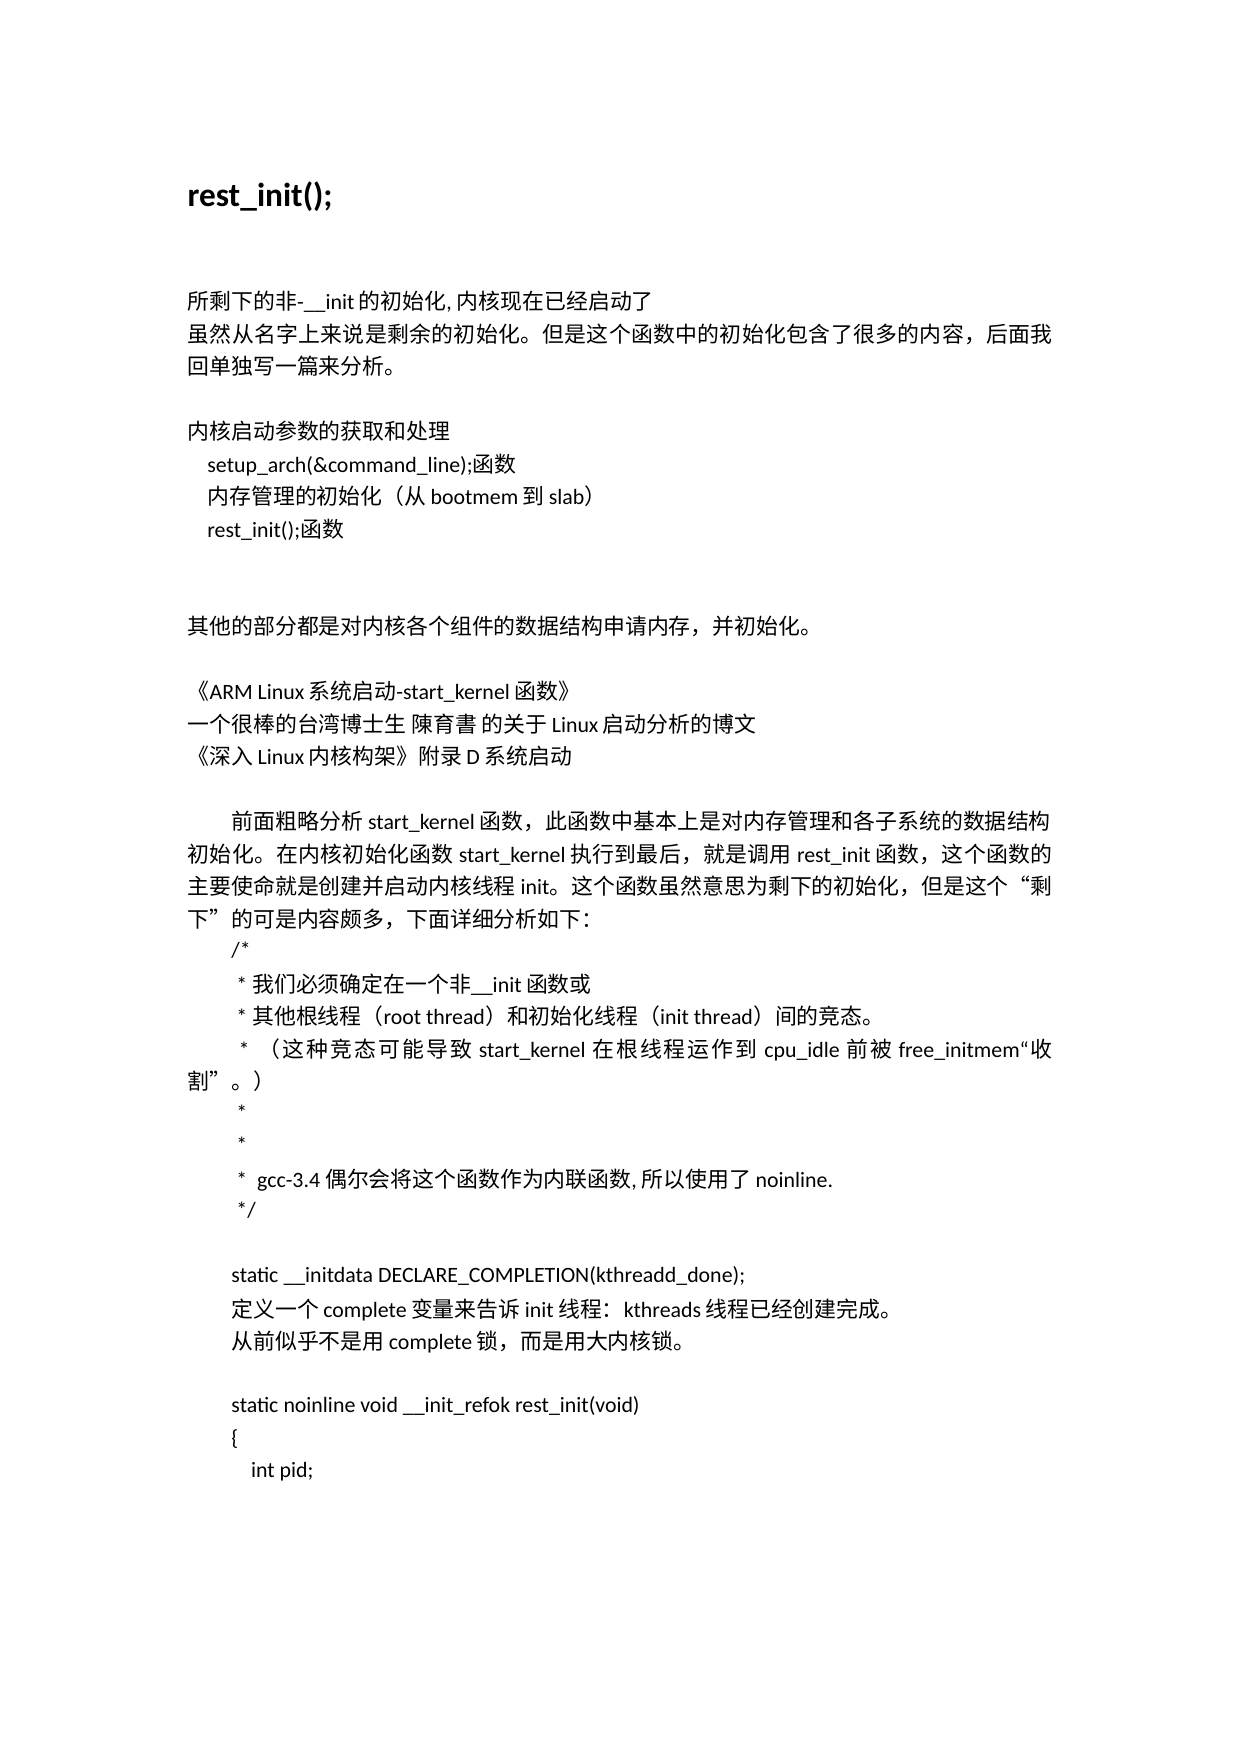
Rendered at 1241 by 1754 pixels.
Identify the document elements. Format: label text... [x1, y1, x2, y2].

text 内核启动参数的获取和处理 [187, 414, 1053, 446]
text * 其他根线程（root thread）和初始化线程（init thread）间的竞态。 [187, 999, 1053, 1031]
text * （这种竞态可能导致start_kernel在根线程运作到cpu_idle前被free_initmem“收割”。） [187, 1031, 1053, 1096]
text 从前似乎不是用complete锁，而是用大内核锁。 [187, 1324, 1053, 1356]
text setup_arch(&command_line);函数 [187, 446, 1053, 479]
subtitle rest_init(); [187, 162, 1053, 227]
text 所剩下的非-__init的初始化, 内核现在已经启动了 [187, 284, 1053, 316]
text static __initdata DECLARE_COMPLETION(kthreadd_done); [187, 1259, 1053, 1291]
text 前面粗略分析start_kernel函数，此函数中基本上是对内存管理和各子系统的数据结构初始化。在内核初始化函数start_kernel执行到最后，就是调用rest_init函数，这个函数的主要使命就是创建并启动内核线程init。这个函数虽然意思为剩下的初始化，但是这个“剩下”的可是内容颇多，下面详细分析如下： [187, 804, 1053, 934]
text 一个很棒的台湾博士生 陳育書 的关于Linux启动分析的博文 [187, 706, 1053, 739]
text static noinline void __init_refok rest_init(void) [187, 1389, 1053, 1421]
text { [187, 1421, 1053, 1454]
text * [187, 1129, 1053, 1161]
text 定义一个complete变量来告诉init线程：kthreads线程已经创建完成。 [187, 1291, 1053, 1324]
text * [187, 1096, 1053, 1129]
text * gcc-3.4 偶尔会将这个函数作为内联函数, 所以使用了noinline. [187, 1161, 1053, 1194]
text 《深入Linux内核构架》附录D 系统启动 [187, 739, 1053, 771]
text 内存管理的初始化（从bootmem到slab） [187, 479, 1053, 511]
text /* [187, 934, 1053, 966]
text */ [187, 1194, 1053, 1226]
text 其他的部分都是对内核各个组件的数据结构申请内存，并初始化。 [187, 609, 1053, 641]
text 虽然从名字上来说是剩余的初始化。但是这个函数中的初始化包含了很多的内容，后面我回单独写一篇来分析。 [187, 316, 1053, 381]
text * 我们必须确定在一个非__init函数或 [187, 966, 1053, 999]
text int pid; [187, 1454, 1053, 1486]
text 《ARM Linux系统启动-start_kernel函数》 [187, 674, 1053, 706]
text rest_init();函数 [187, 511, 1053, 544]
